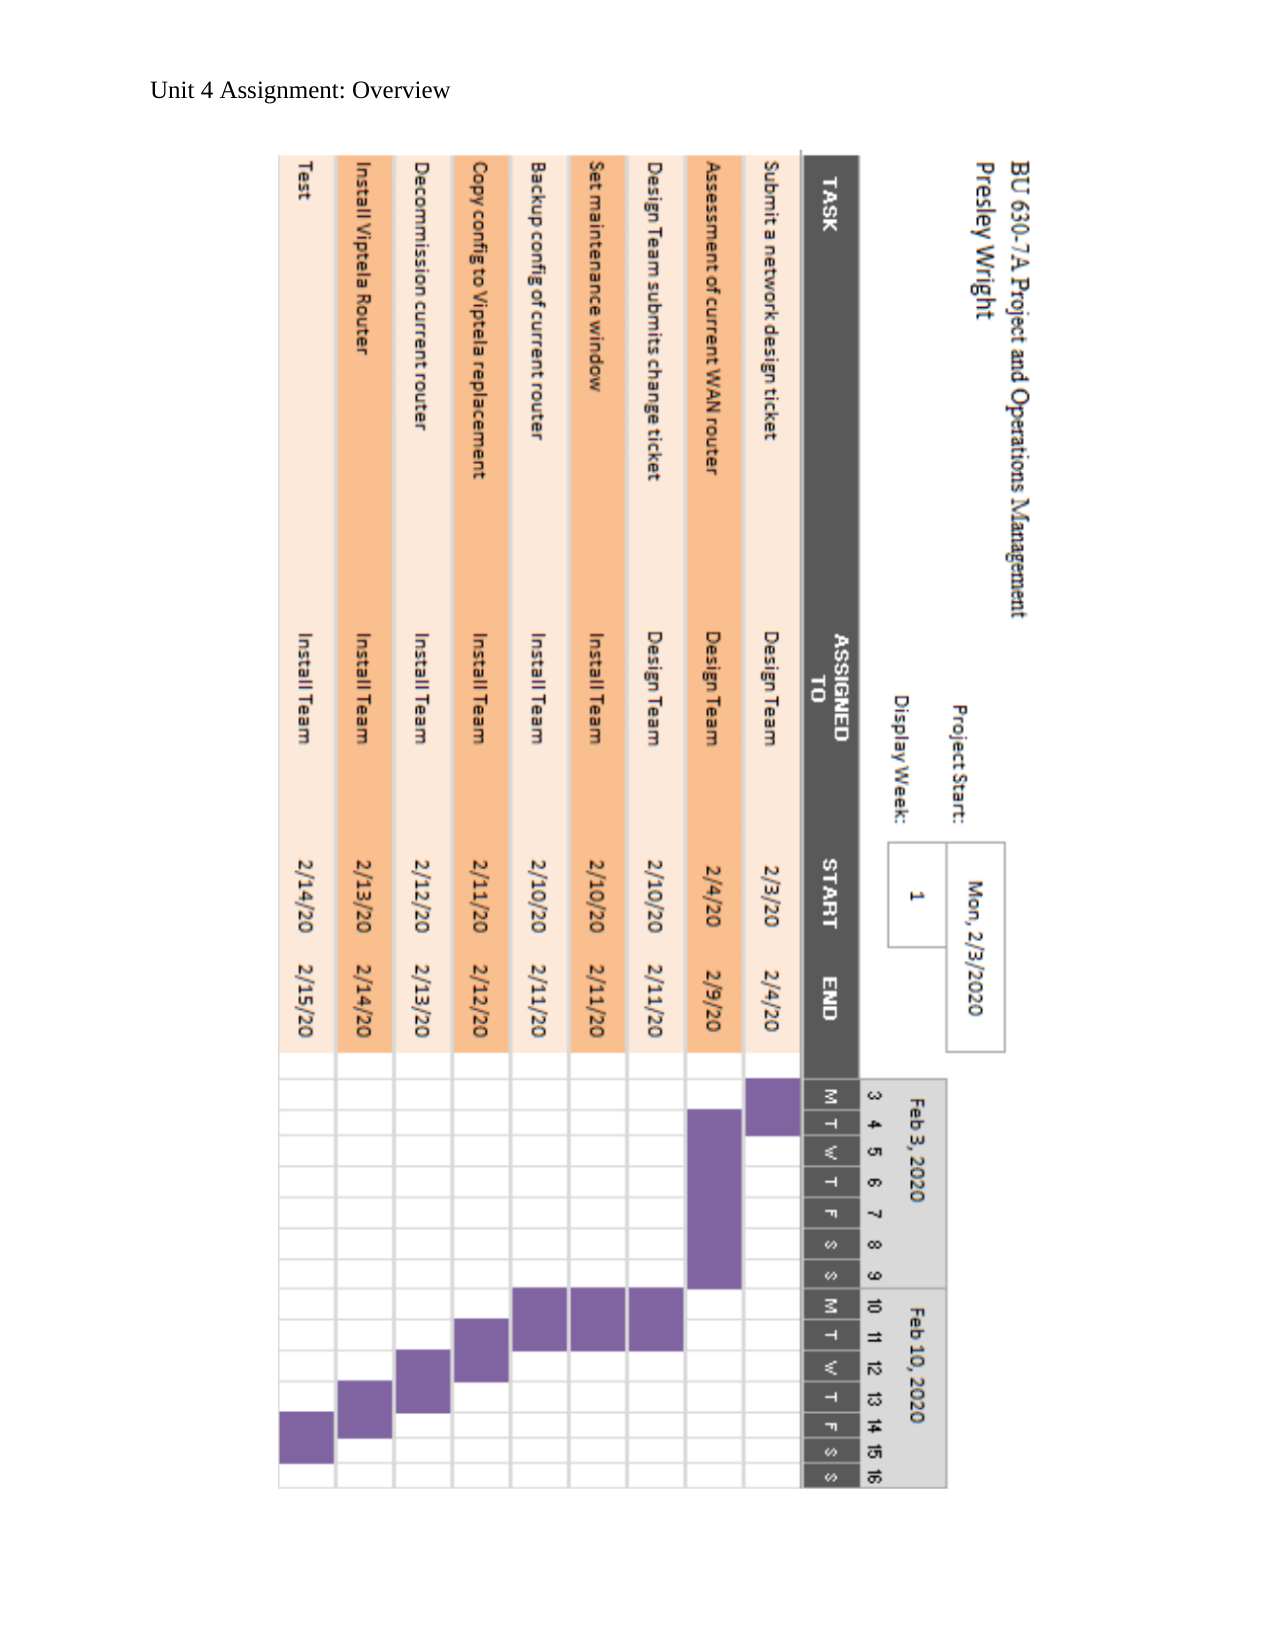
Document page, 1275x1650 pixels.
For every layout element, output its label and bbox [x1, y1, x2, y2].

picture [278, 151, 1044, 1488]
